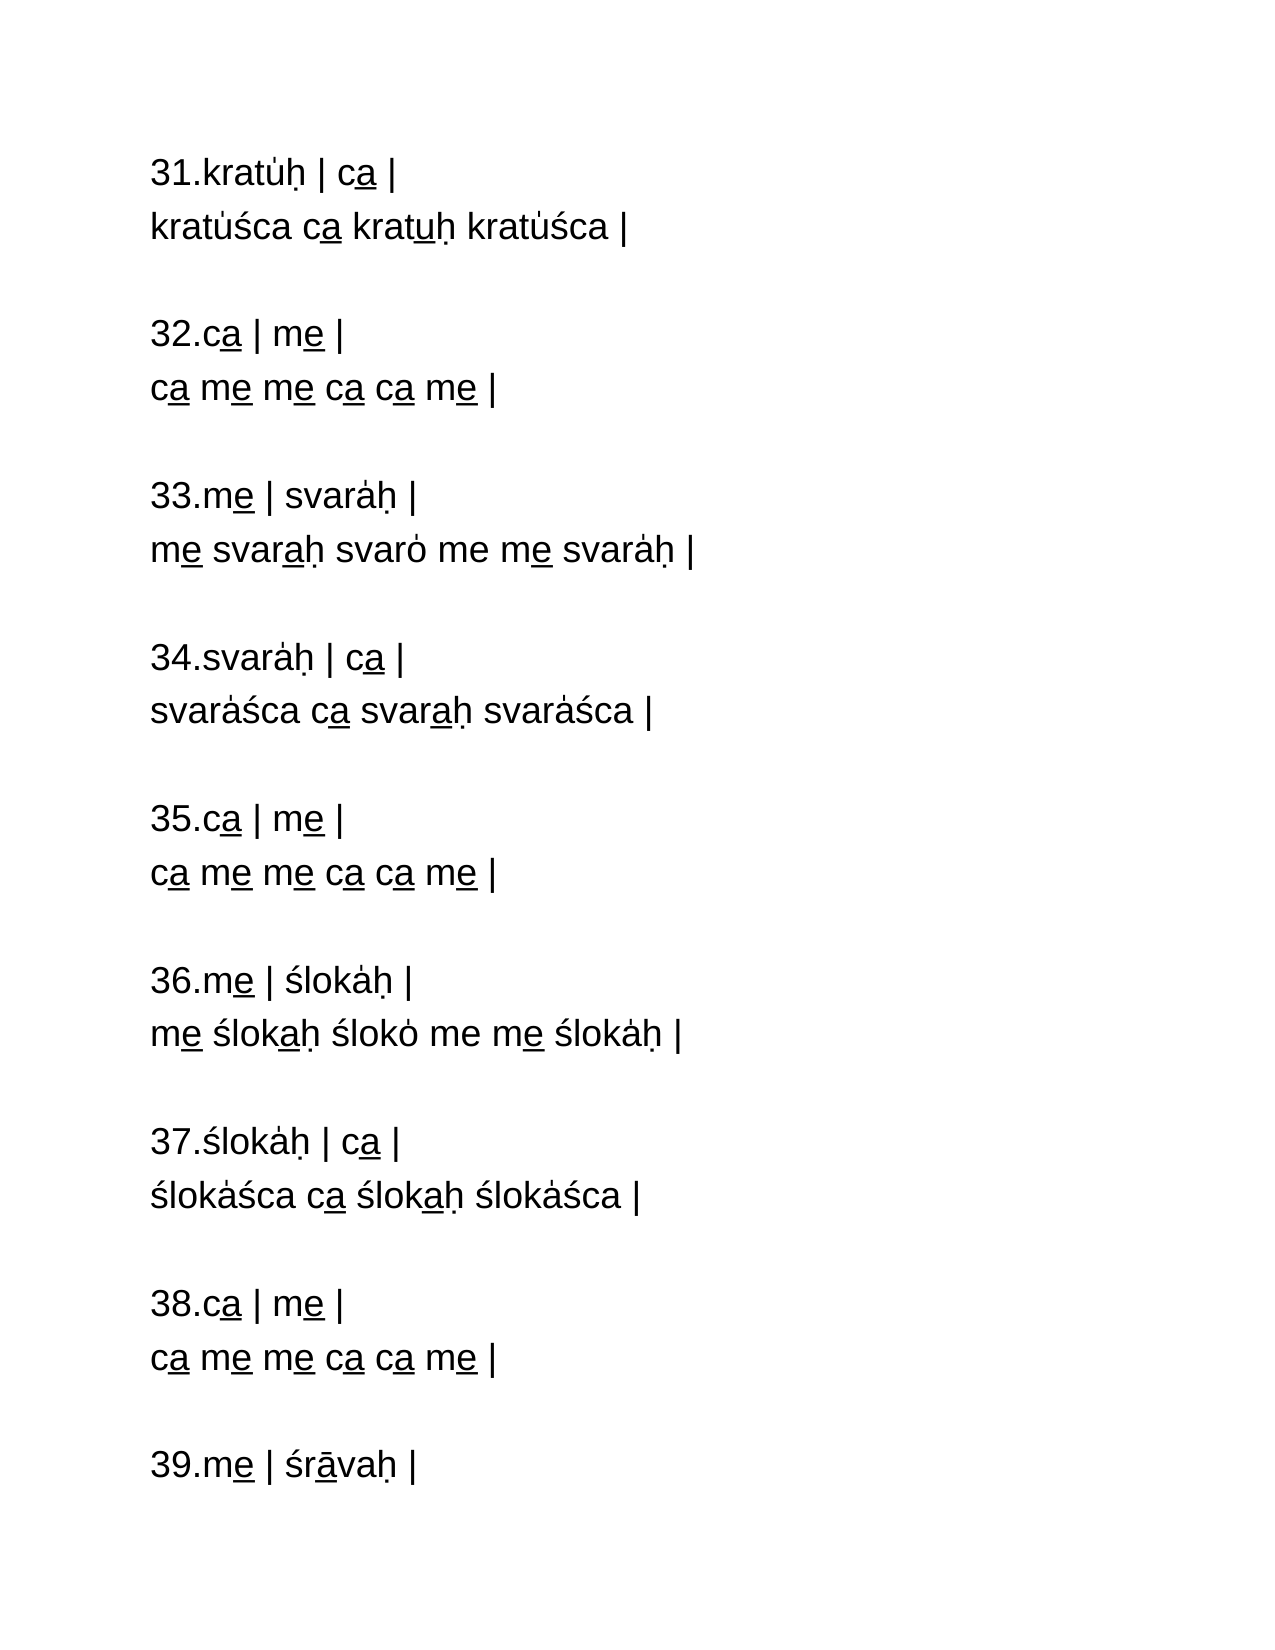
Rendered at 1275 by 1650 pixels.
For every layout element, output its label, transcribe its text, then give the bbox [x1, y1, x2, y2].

text 35.ca̲ | me̲ | [150, 796, 1125, 839]
text 33.me̲ | svara̍ḥ | [150, 473, 1125, 516]
text 34.svara̍ḥ | ca̲ | [150, 635, 1125, 678]
text svara̍śca ca̲ svara̲ḥ svara̍śca | [150, 688, 1125, 732]
text 31.kratu̍ḥ | ca̲ | [150, 150, 1125, 193]
text me̲ śloka̲ḥ śloko̍ me me̲ śloka̍ḥ | [150, 1012, 1125, 1055]
text 39.me̲ | śrā̲vaḥ | [150, 1442, 1125, 1486]
text ca̲ me̲ me̲ ca̲ ca̲ me̲ | [150, 1335, 1125, 1378]
text kratu̍śca ca̲ kratu̲ḥ kratu̍śca | [150, 204, 1125, 247]
text 36.me̲ | śloka̍ḥ | [150, 958, 1125, 1001]
text 38.ca̲ | me̲ | [150, 1281, 1125, 1324]
text śloka̍śca ca̲ śloka̲ḥ śloka̍śca | [150, 1173, 1125, 1216]
text 32.ca̲ | me̲ | [150, 312, 1125, 355]
text ca̲ me̲ me̲ ca̲ ca̲ me̲ | [150, 850, 1125, 893]
text ca̲ me̲ me̲ ca̲ ca̲ me̲ | [150, 365, 1125, 408]
text 37.śloka̍ḥ | ca̲ | [150, 1119, 1125, 1162]
text me̲ svara̲ḥ svaro̍ me me̲ svara̍ḥ | [150, 527, 1125, 570]
